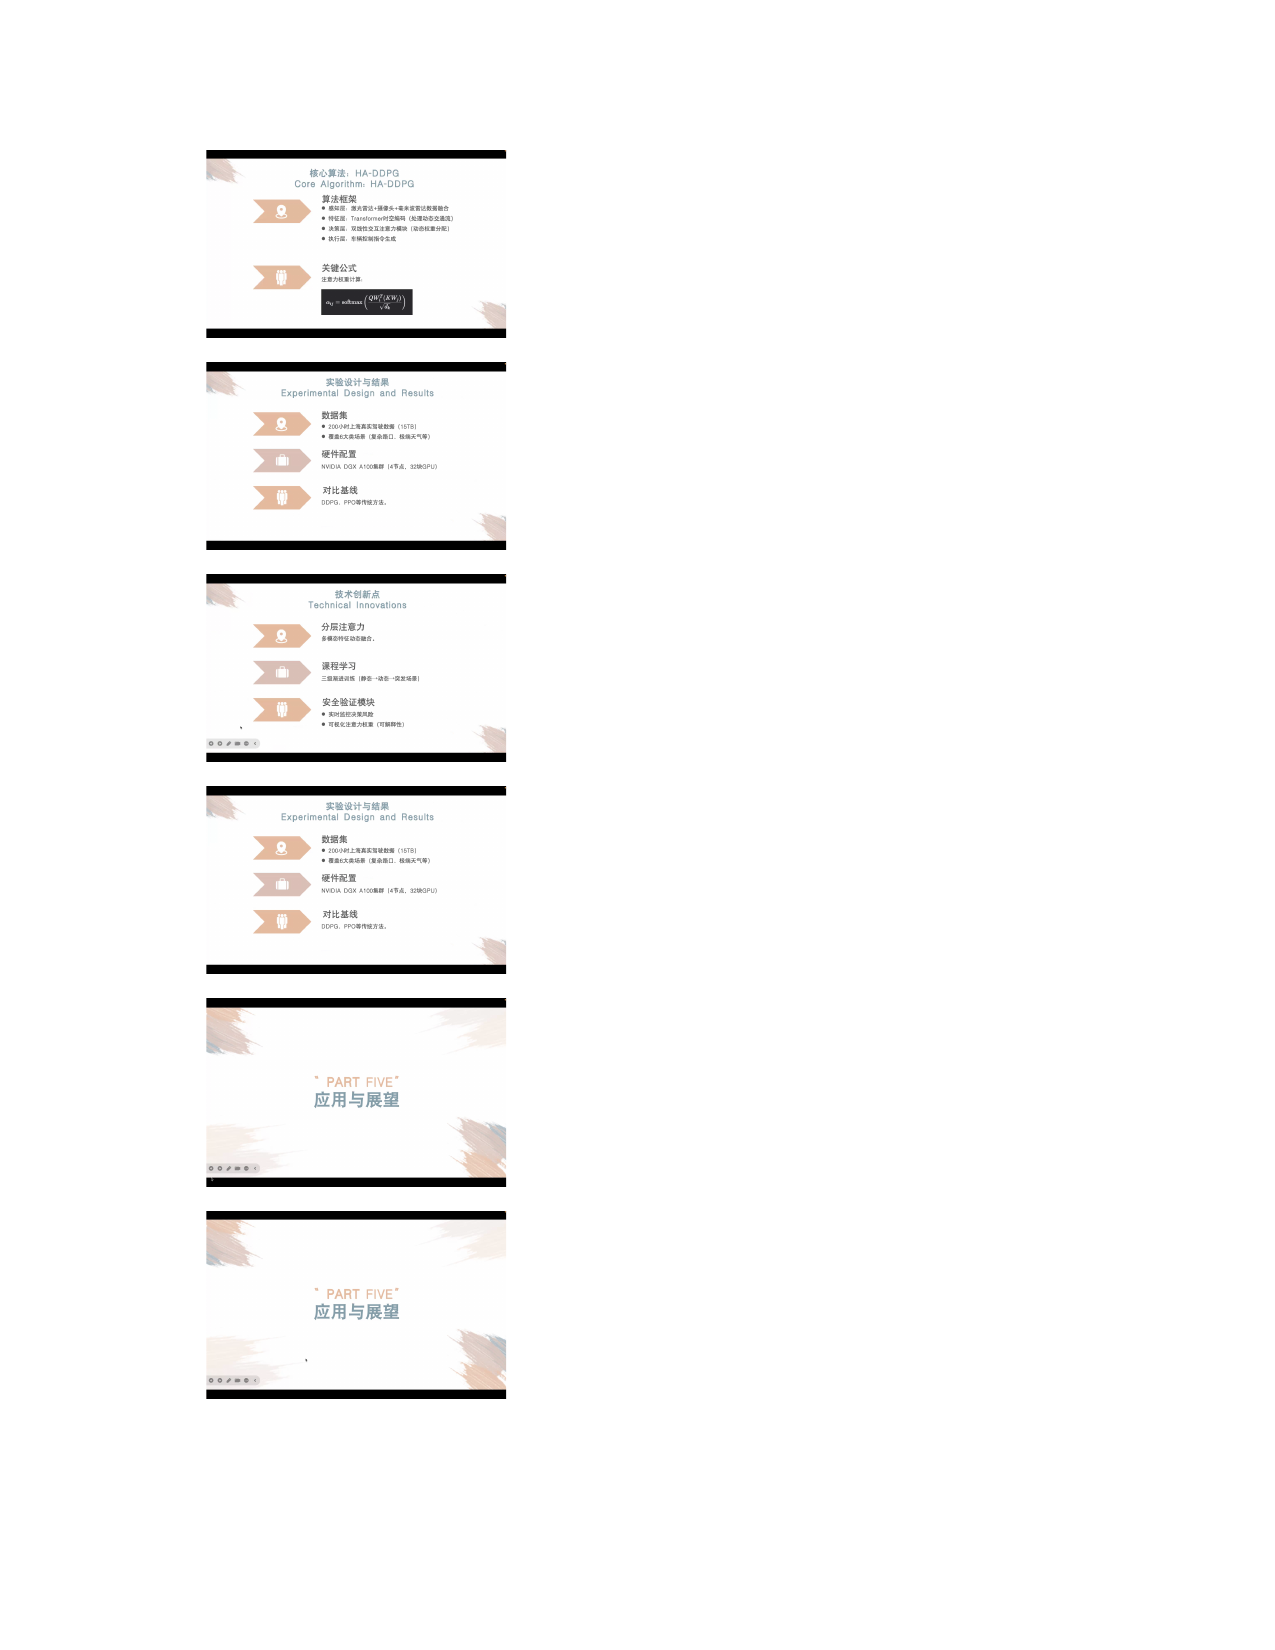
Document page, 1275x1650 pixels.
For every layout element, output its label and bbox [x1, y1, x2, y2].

picture [206, 362, 507, 550]
picture [206, 574, 507, 762]
picture [206, 150, 507, 338]
picture [206, 1211, 507, 1399]
picture [206, 786, 507, 974]
picture [206, 998, 507, 1187]
